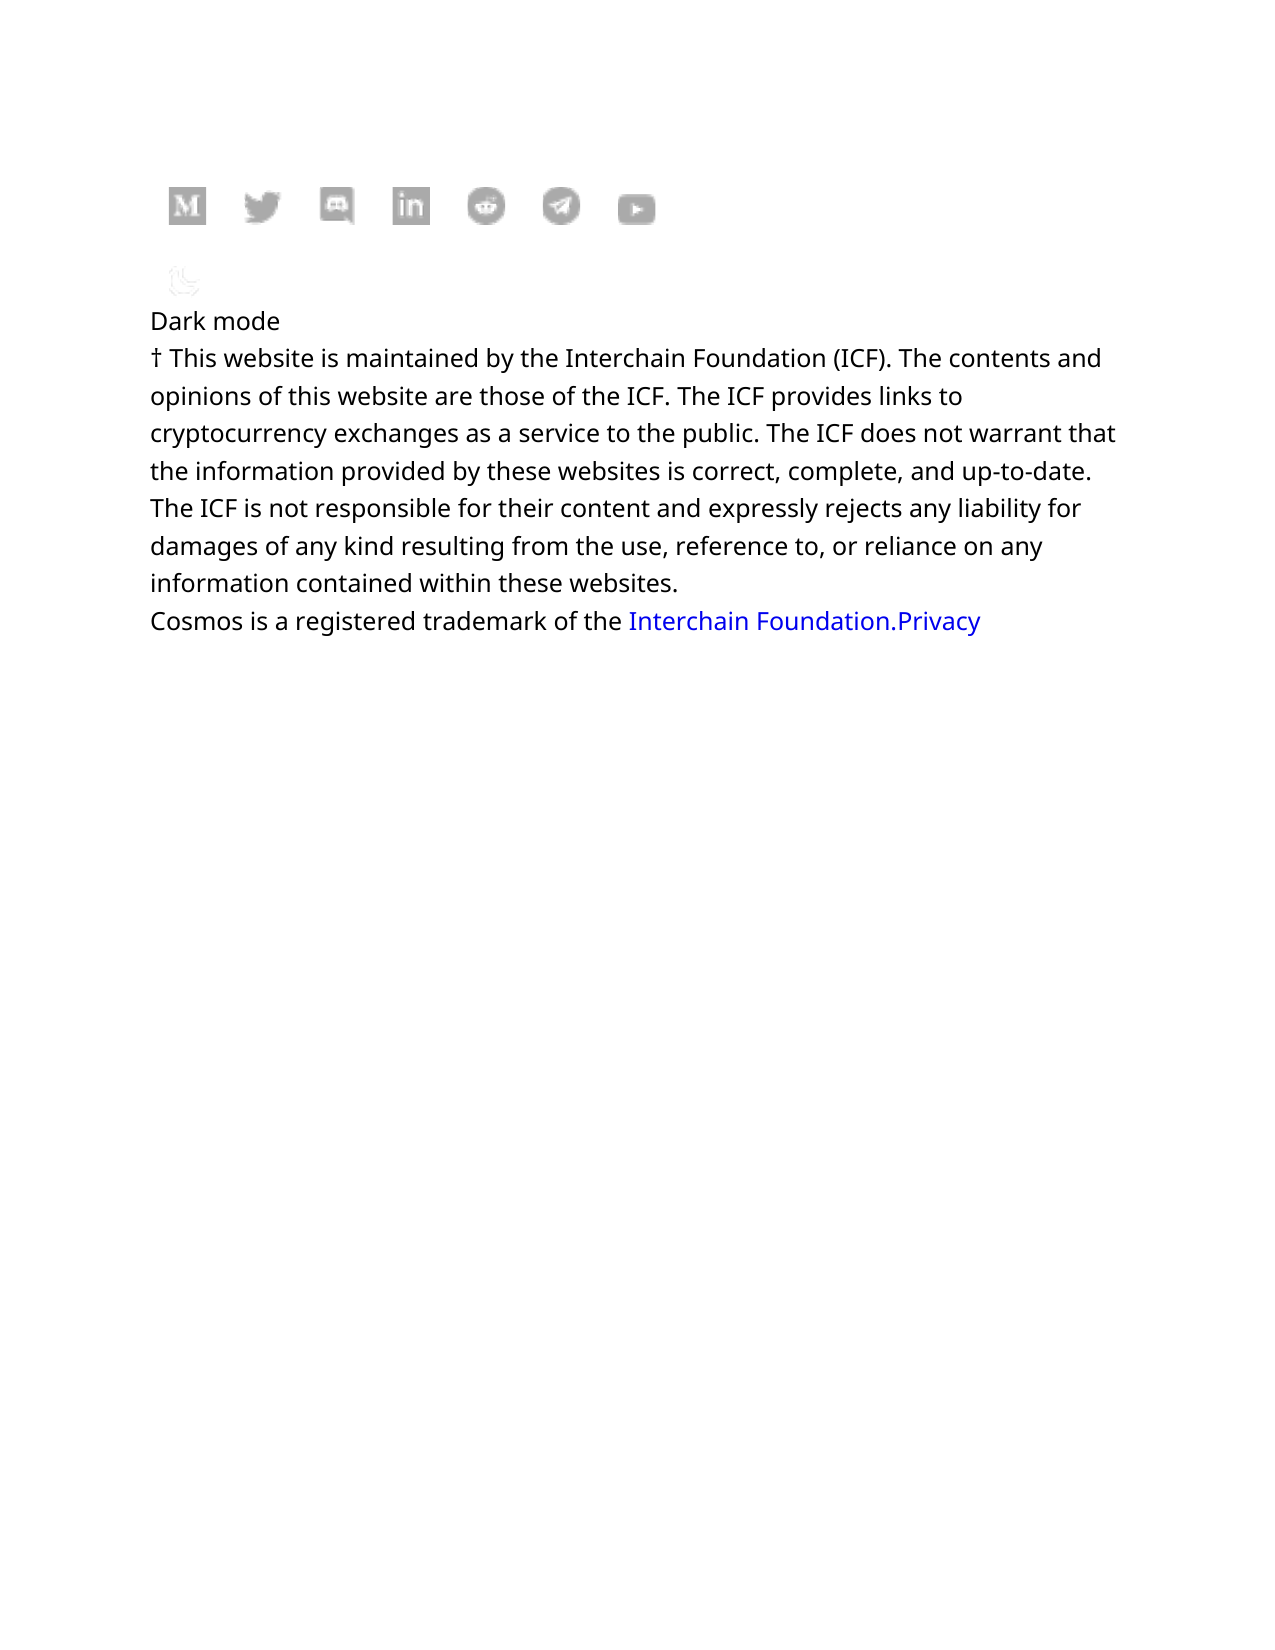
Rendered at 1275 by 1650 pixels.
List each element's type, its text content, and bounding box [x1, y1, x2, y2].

text † This website is maintained by the Interchain Foundation (ICF). The contents and opinions of this website are those of the ICF. The ICF provides links to cryptocurrency exchanges as a service to the public. The ICF does not warrant that the information provided by these websites is correct, complete, and up-to-date. The ICF is not responsible for their content and expressly rejects any liability for damages of any kind resulting from the use, reference to, or reliance on any information contained within these websites. [150, 337, 1125, 600]
text Dark mode [150, 300, 1125, 337]
title Cosmos is a registered trademark of the Interchain Foundation.Privacy [150, 600, 1125, 637]
